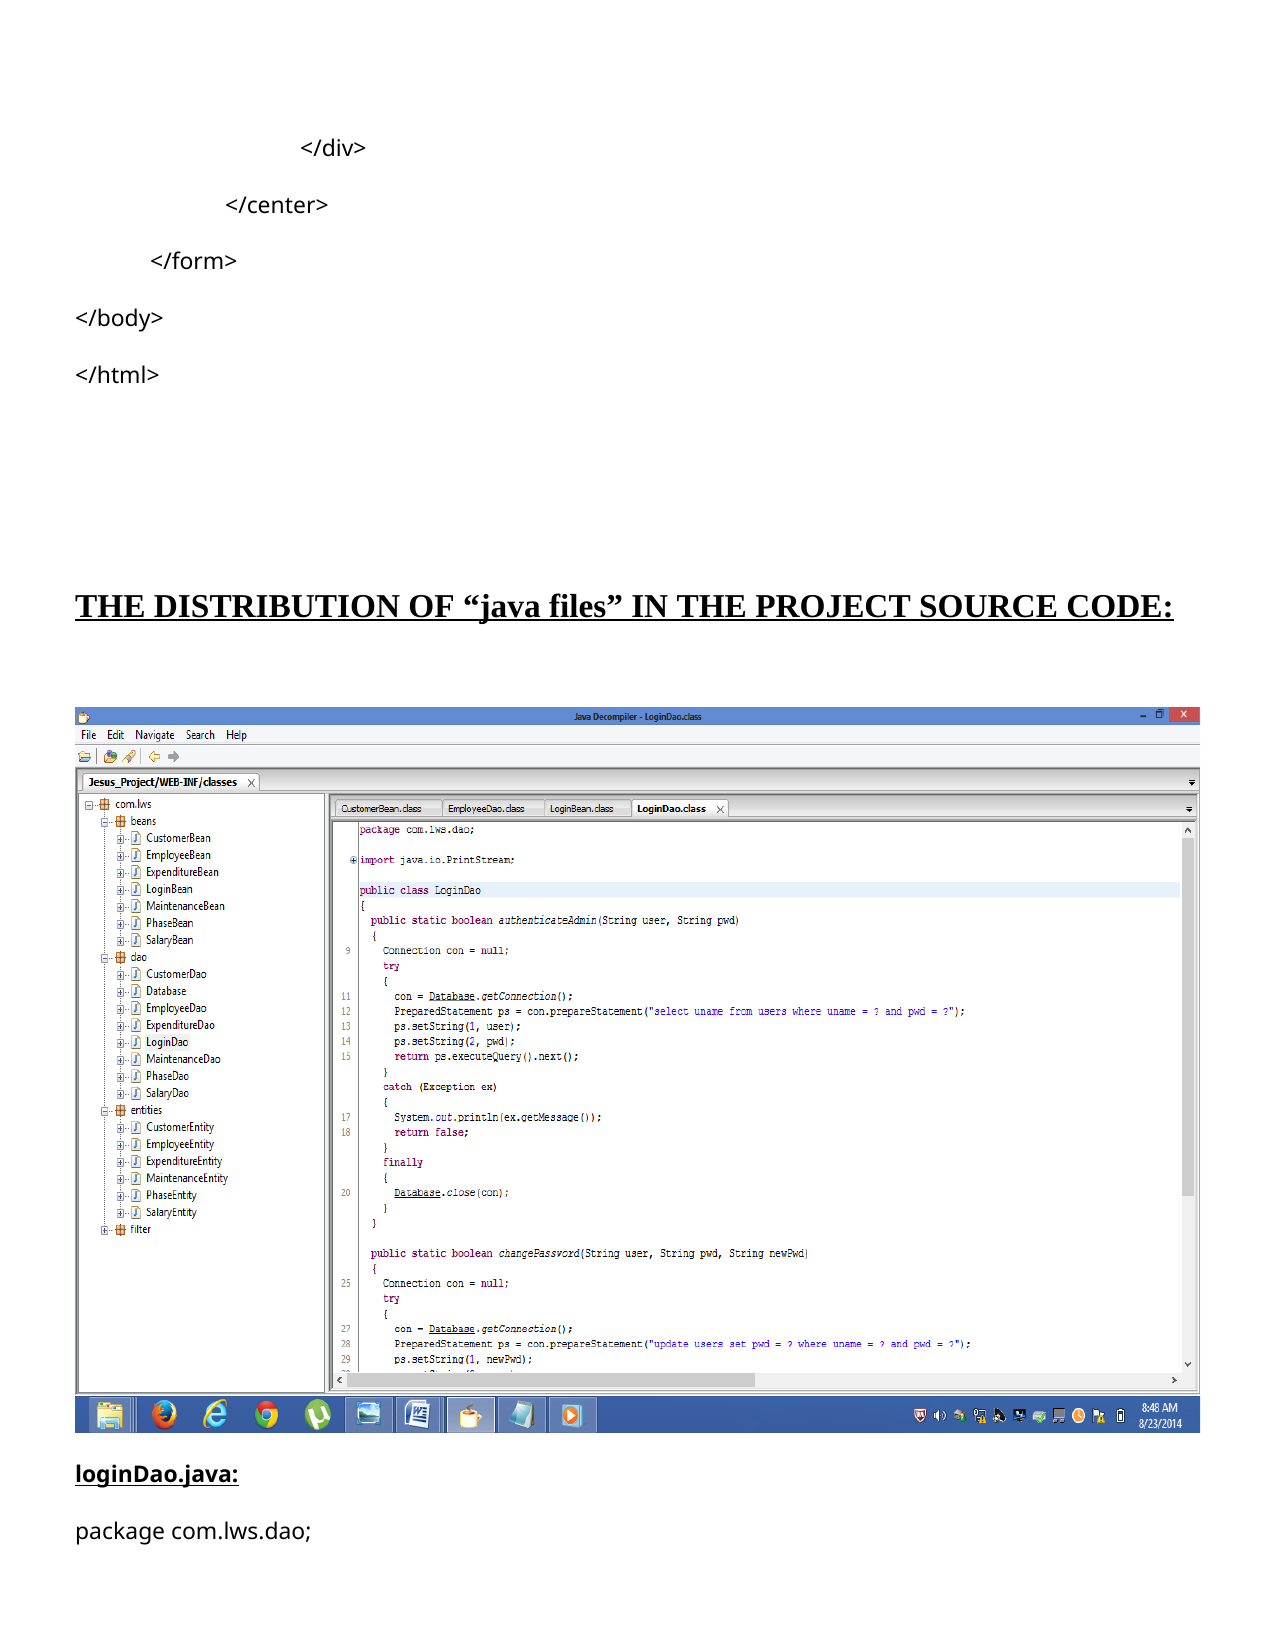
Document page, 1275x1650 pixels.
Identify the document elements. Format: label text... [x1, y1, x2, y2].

text THE DISTRIBUTION OF “java files” IN THE PROJECT SOURCE CODE: [75, 586, 1200, 624]
text </center> [75, 188, 1200, 220]
text </form> [75, 245, 1200, 277]
picture [75, 707, 1200, 1433]
text package com.lws.dao; [75, 1515, 1200, 1546]
text </div> [75, 132, 1200, 163]
text loginDao.java: [75, 1458, 1200, 1489]
text </body> [75, 302, 1200, 333]
text </html> [75, 359, 1200, 390]
